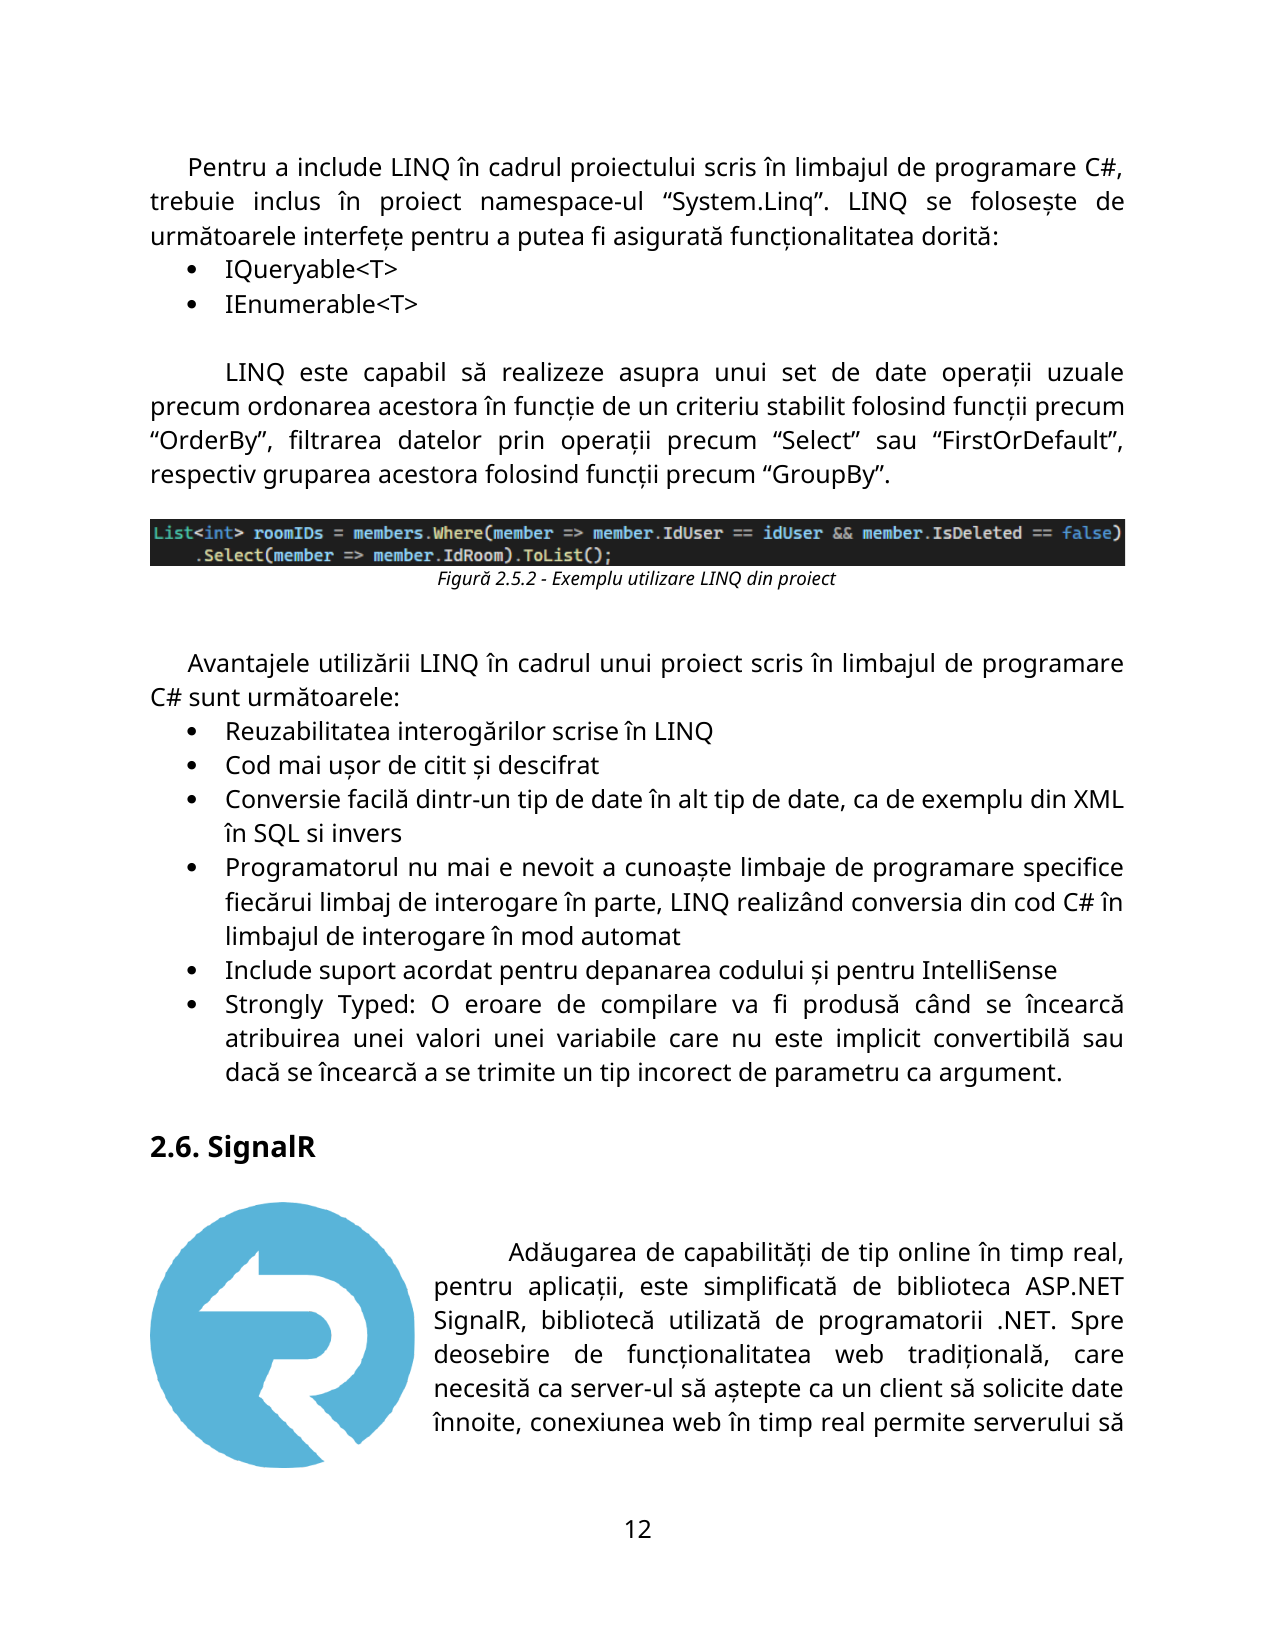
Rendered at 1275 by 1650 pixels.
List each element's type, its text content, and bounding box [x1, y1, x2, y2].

list IEnumerable<T> [187, 286, 1125, 320]
text LINQ este capabil să realizeze asupra unui set de date operații uzuale precum ordonarea acestora în funcție de un criteriu stabilit folosind funcții precum “OrderBy”, filtrarea datelor prin operații precum “Select” sau “FirstOrDefault”, respectiv gruparea acestora folosind funcții precum “GroupBy”. [150, 354, 1125, 491]
picture [150, 1202, 415, 1468]
list Strongly Typed: O eroare de compilare va fi produsă când se încearcă atribuirea unei valori unei variabile care nu este implicit convertibilă sau dacă se încearcă a se trimite un tip incorect de parametru ca argument. [187, 986, 1125, 1088]
list Programatorul nu mai e nevoit a cunoaște limbaje de programare specifice fiecărui limbaj de interogare în parte, LINQ realizând conversia din cod C# în limbajul de interogare în mod automat [187, 850, 1125, 952]
list Include suport acordat pentru depanarea codului și pentru IntelliSense [187, 952, 1125, 986]
subtitle 2.6. SignalR [150, 1127, 1125, 1166]
text Avantajele utilizării LINQ în cadrul unui proiect scris în limbajul de programare C# sunt următoarele: [150, 646, 1125, 714]
list Cod mai ușor de citit și descifrat [187, 748, 1125, 782]
picture [150, 519, 1125, 566]
list Reuzabilitatea interogărilor scrise în LINQ [187, 714, 1125, 748]
text Figură 2.5.2 - Exemplu utilizare LINQ din proiect [150, 566, 1125, 591]
list IQueryable<T> [187, 252, 1125, 286]
list Conversie facilă dintr-un tip de date în alt tip de date, ca de exemplu din XML în SQL si invers [187, 782, 1125, 850]
text Pentru a include LINQ în cadrul proiectului scris în limbajul de programare C#, trebuie inclus în proiect namespace-ul “System.Linq”. LINQ se folosește de următoarele interfețe pentru a putea fi asigurată funcționalitatea dorită: [150, 150, 1125, 252]
